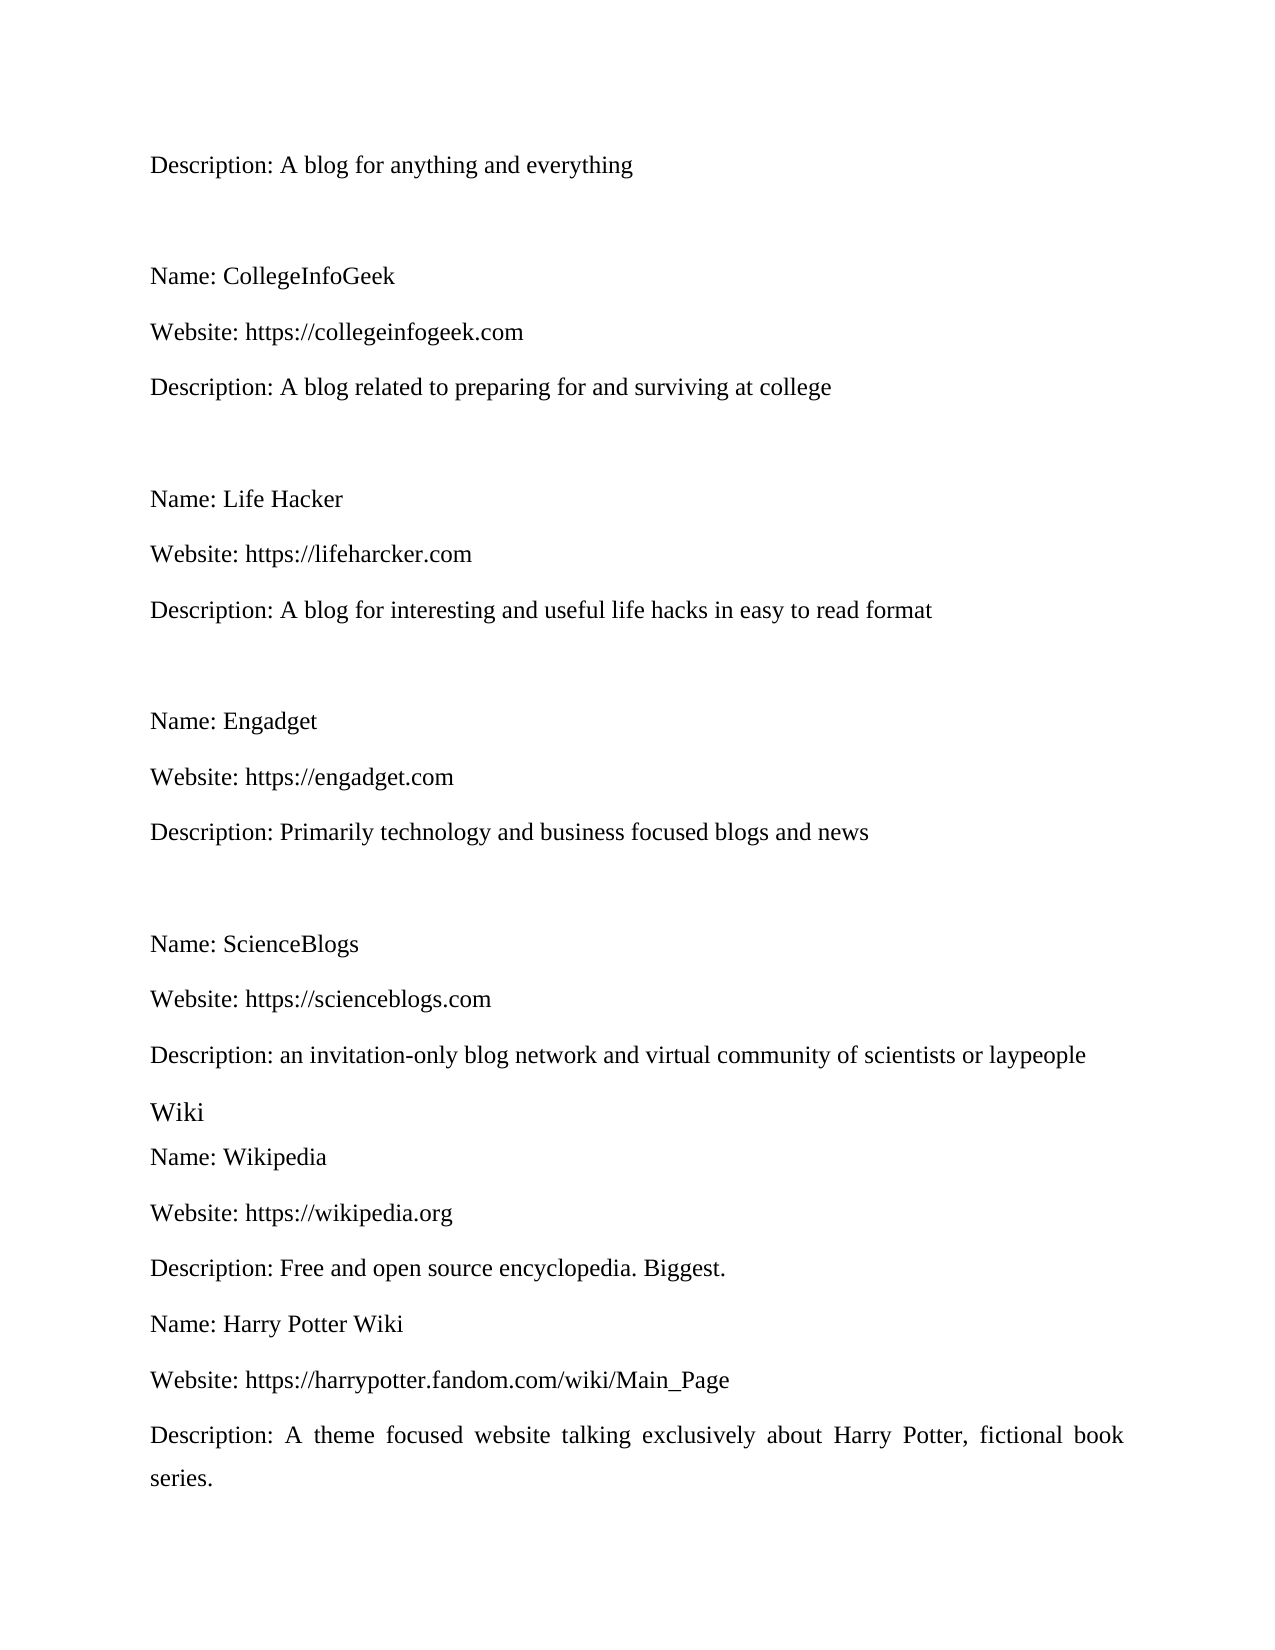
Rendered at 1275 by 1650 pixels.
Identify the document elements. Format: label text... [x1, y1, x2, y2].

text Description: A blog for interesting and useful life hacks in easy to read format [150, 595, 1125, 624]
text Description: A blog related to preparing for and surviving at college [150, 372, 1125, 401]
text Name: ScienceBlogs [150, 929, 1125, 957]
text Name: Wikipedia [150, 1142, 1125, 1171]
text Description: Primarily technology and business focused blogs and news [150, 817, 1125, 846]
text Website: https://engadget.com [150, 762, 1125, 791]
text Description: an invitation-only blog network and virtual community of scientists or laypeople [150, 1040, 1125, 1069]
text Description: A theme focused website talking exclusively about Harry Potter, fictional book series. [150, 1420, 1125, 1492]
text Name: Engadget [150, 706, 1125, 735]
text Website: https://scienceblogs.com [150, 984, 1125, 1013]
text Description: A blog for anything and everything [150, 150, 1125, 179]
text Name: Life Hacker [150, 484, 1125, 512]
text Website: https://wikipedia.org [150, 1198, 1125, 1227]
text Website: https://lifeharcker.com [150, 539, 1125, 568]
text Website: https://collegeinfogeek.com [150, 317, 1125, 346]
subtitle Wiki [150, 1096, 1125, 1127]
text Name: CollegeInfoGeek [150, 261, 1125, 290]
text Description: Free and open source encyclopedia. Biggest. [150, 1253, 1125, 1282]
text Website: https://harrypotter.fandom.com/wiki/Main_Page [150, 1365, 1125, 1393]
text Name: Harry Potter Wiki [150, 1309, 1125, 1338]
